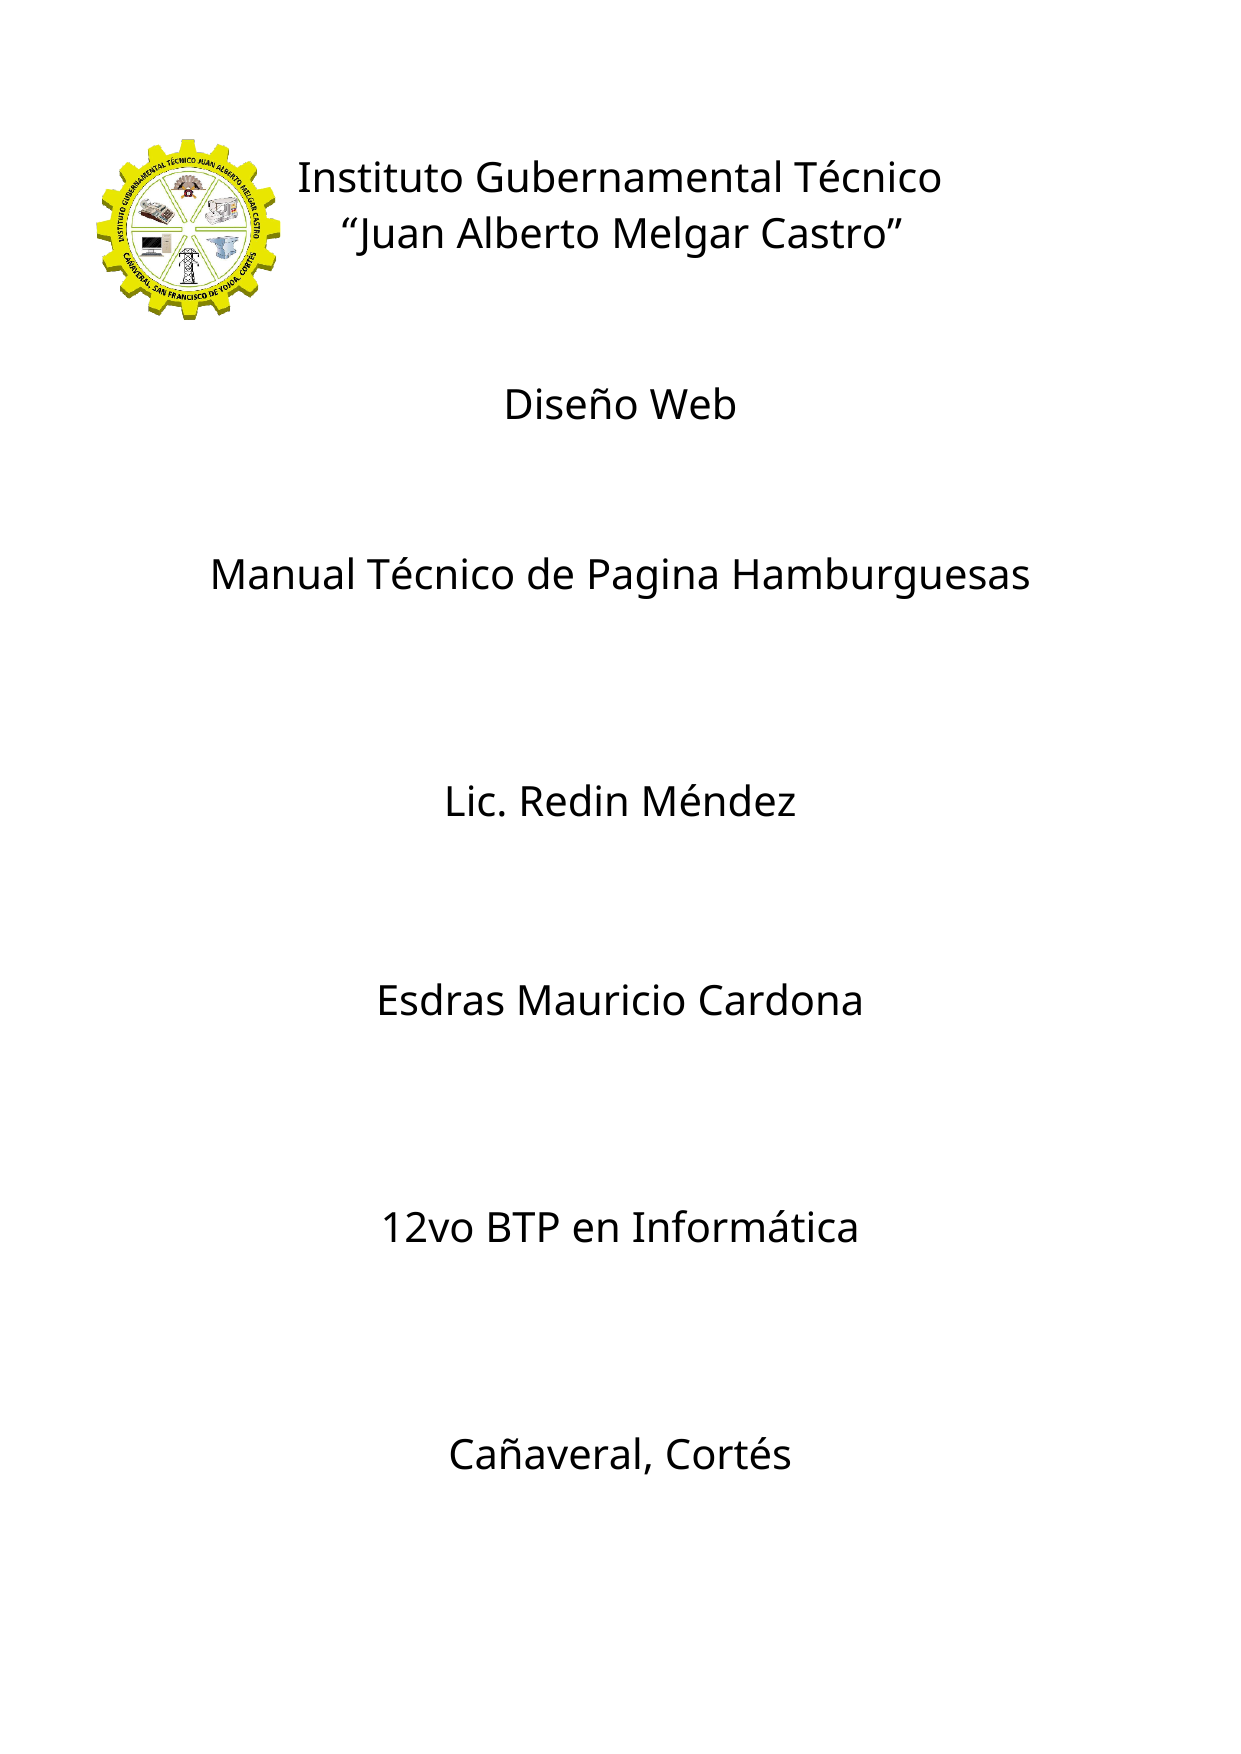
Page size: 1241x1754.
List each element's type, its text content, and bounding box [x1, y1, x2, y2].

text Esdras Mauricio Cardona [177, 970, 1063, 1027]
text Cañaveral, Cortés [177, 1424, 1063, 1481]
text Lic. Redin Méndez [177, 772, 1063, 829]
text 12vo BTP en Informática [177, 1197, 1063, 1254]
text Diseño Web [177, 375, 1063, 431]
picture [93, 137, 283, 325]
text Manual Técnico de Pagina Hamburguesas [177, 545, 1063, 602]
text “Juan Alberto Melgar Castro” [283, 204, 1063, 261]
text Instituto Gubernamental Técnico [283, 148, 1063, 204]
